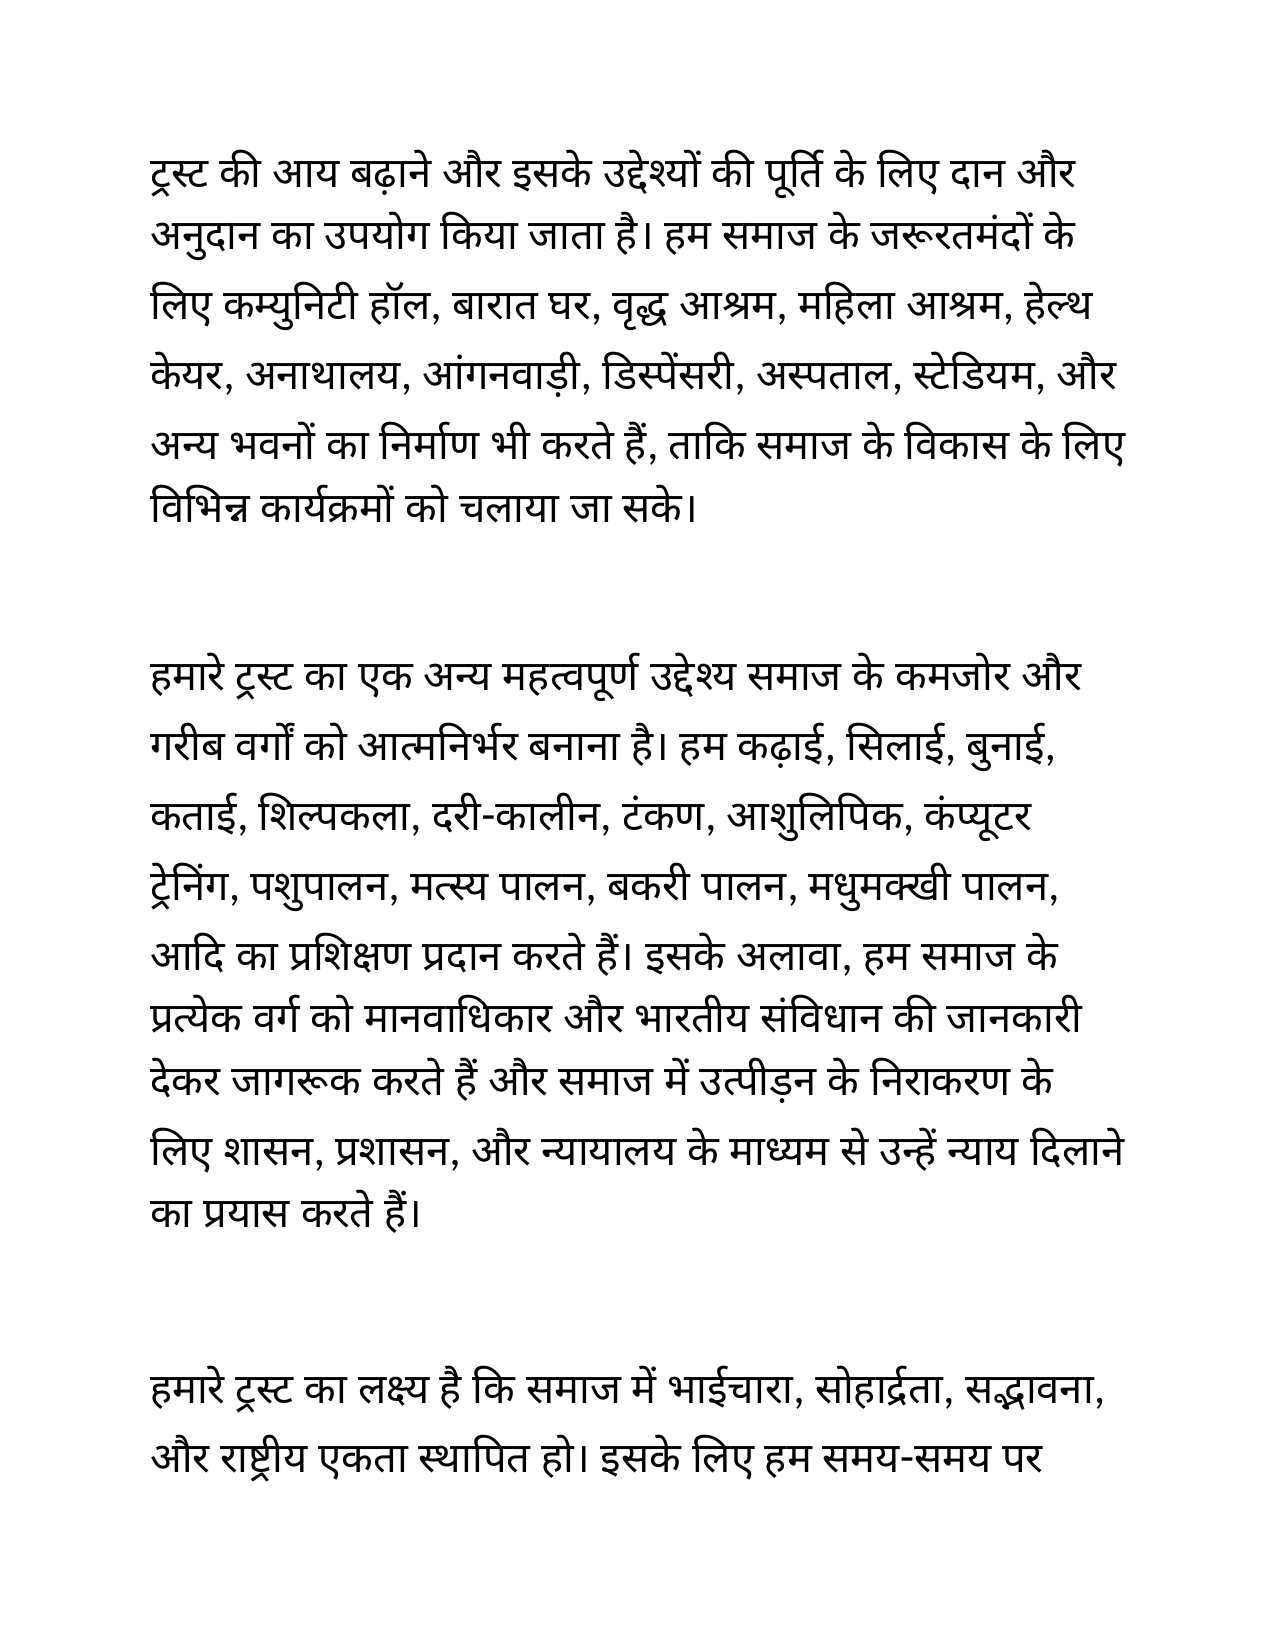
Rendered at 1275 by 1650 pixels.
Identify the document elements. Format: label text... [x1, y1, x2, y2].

text ट्रस्ट की आय बढ़ाने और इसके उद्देश्यों की पूर्ति के लिए दान और अनुदान का उपयोग किया जाता है। हम समाज के जरूरतमंदों के लिए कम्युनिटी हॉल, बारात घर, वृद्ध आश्रम, महिला आश्रम, हेल्थ केयर, अनाथालय, आंगनवाड़ी, डिस्पेंसरी, अस्पताल, स्टेडियम, और अन्य भवनों का निर्माण भी करते हैं, ताकि समाज के विकास के लिए विभिन्न कार्यक्रमों को चलाया जा सके। [150, 150, 1125, 539]
text हमारे ट्रस्ट का एक अन्य महत्वपूर्ण उद्देश्य समाज के कमजोर और गरीब वर्गों को आत्मनिर्भर बनाना है। हम कढ़ाई, सिलाई, बुनाई, कताई, शिल्पकला, दरी-कालीन, टंकण, आशुलिपिक, कंप्यूटर ट्रेनिंग, पशुपालन, मत्स्य पालन, बकरी पालन, मधुमक्खी पालन, आदि का प्रशिक्षण प्रदान करते हैं। इसके अलावा, हम समाज के प्रत्येक वर्ग को मानवाधिकार और भारतीय संविधान की जानकारी देकर जागरूक करते हैं और समाज में उत्पीड़न के निराकरण के लिए शासन, प्रशासन, और न्यायालय के माध्यम से उन्हें न्याय दिलाने का प्रयास करते हैं। [150, 653, 1125, 1244]
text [150, 1358, 1125, 1490]
